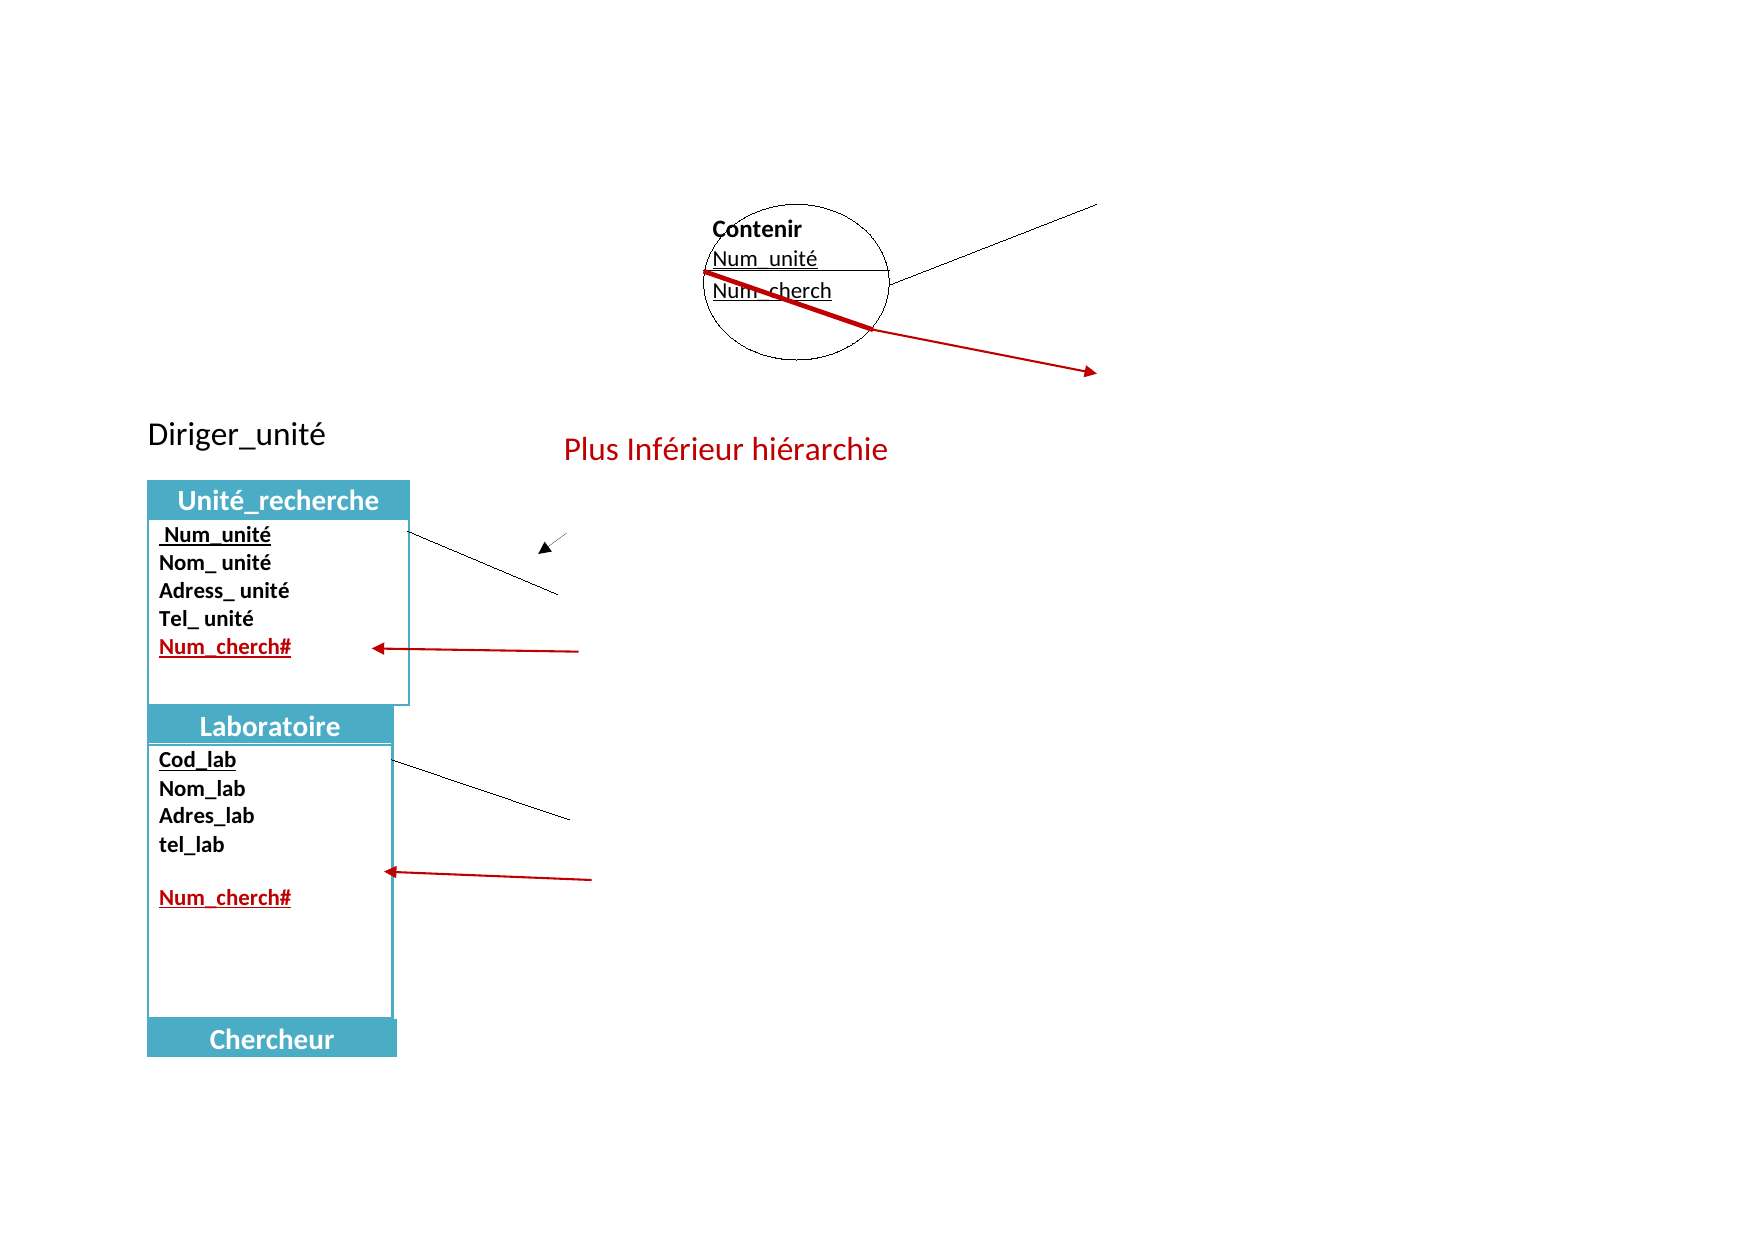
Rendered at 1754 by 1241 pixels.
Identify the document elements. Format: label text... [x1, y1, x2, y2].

table_header Chercheur [149, 1021, 395, 1057]
table_cell Num_unité Nom_ unité Adress_ unité Tel_ unité Num_cherch# [149, 520, 408, 704]
table_cell Cod_lab Nom_lab Adres_lab tel_lab Num_cherch# [149, 746, 391, 1017]
text Diriger_unité [148, 413, 1606, 453]
table_header Unité_recherche [149, 483, 408, 518]
table_header Laboratoire [149, 708, 391, 743]
